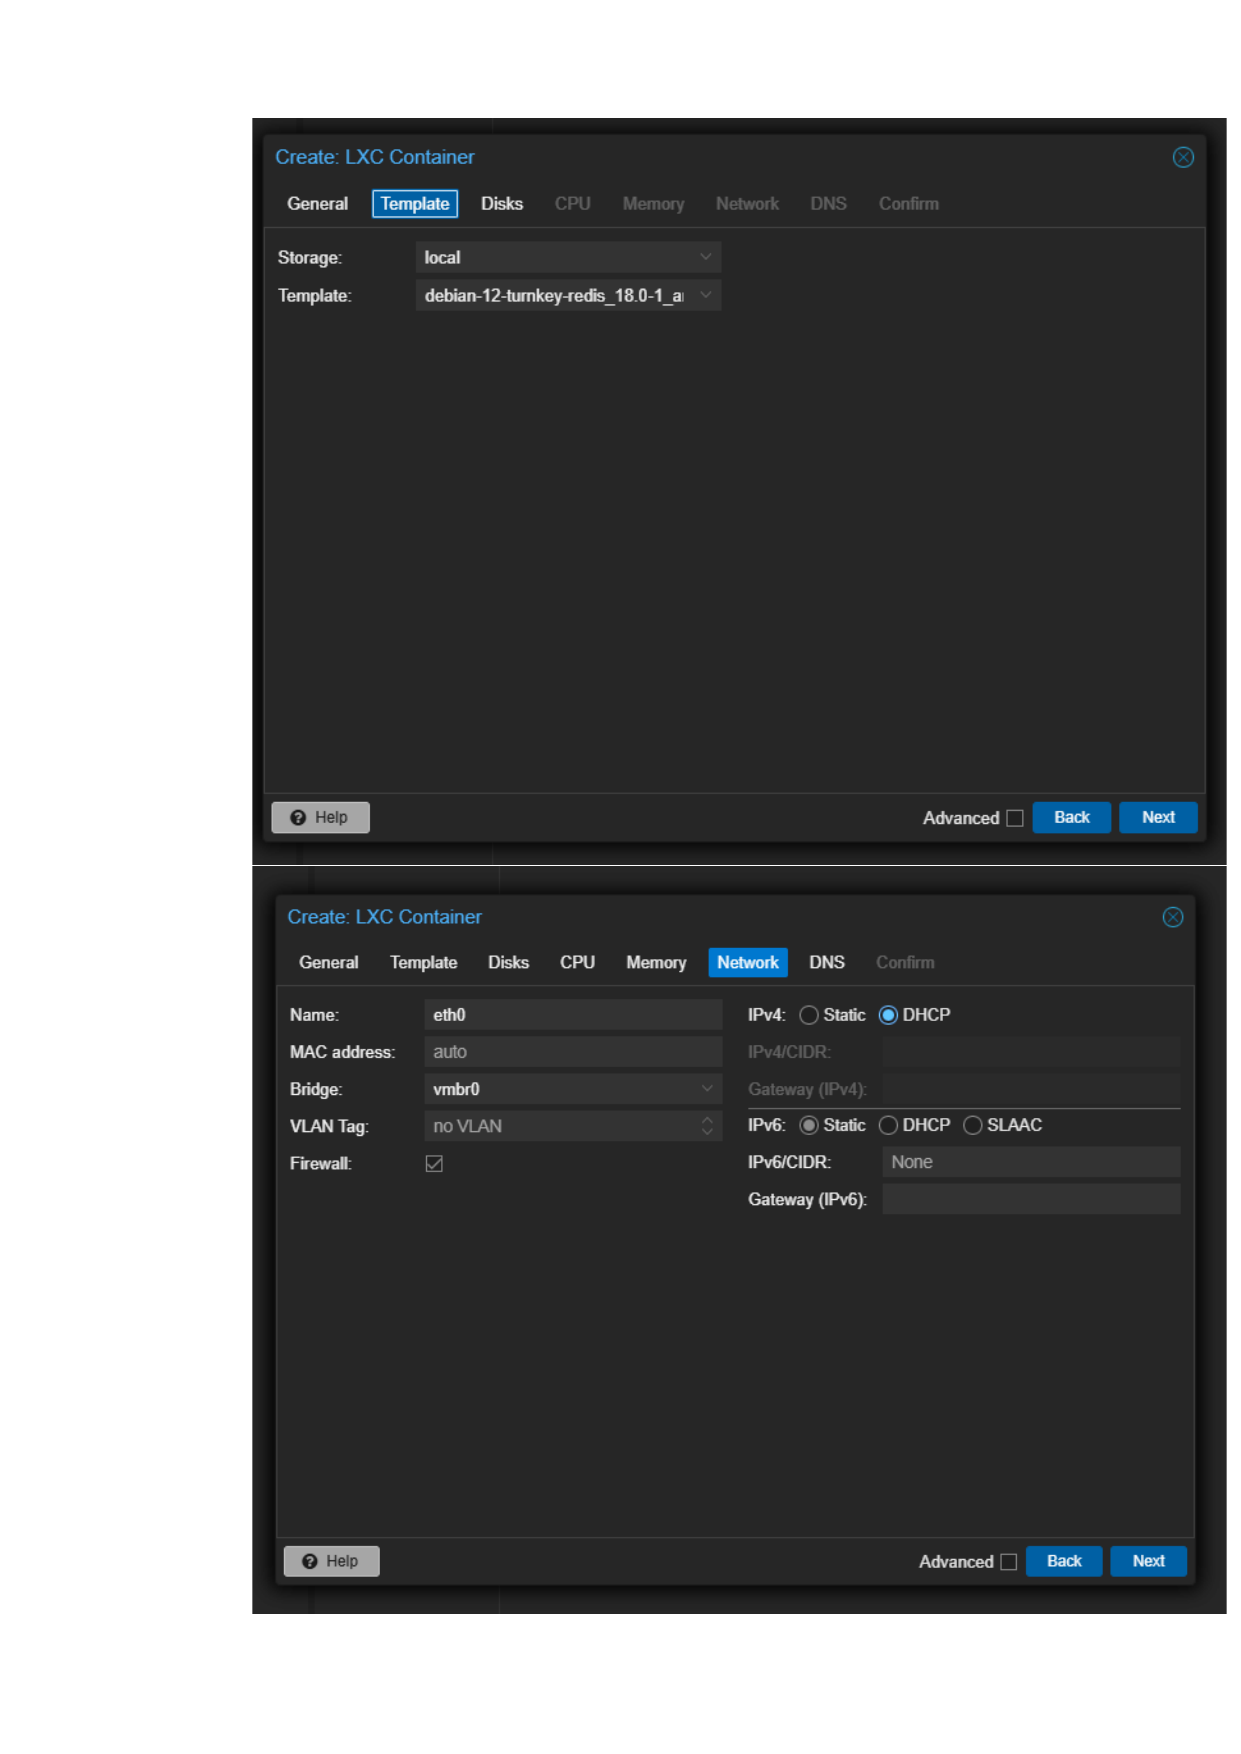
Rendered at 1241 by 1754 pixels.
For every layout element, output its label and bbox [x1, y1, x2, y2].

picture [252, 118, 1227, 865]
list [215, 118, 1152, 1613]
picture [252, 866, 1227, 1614]
